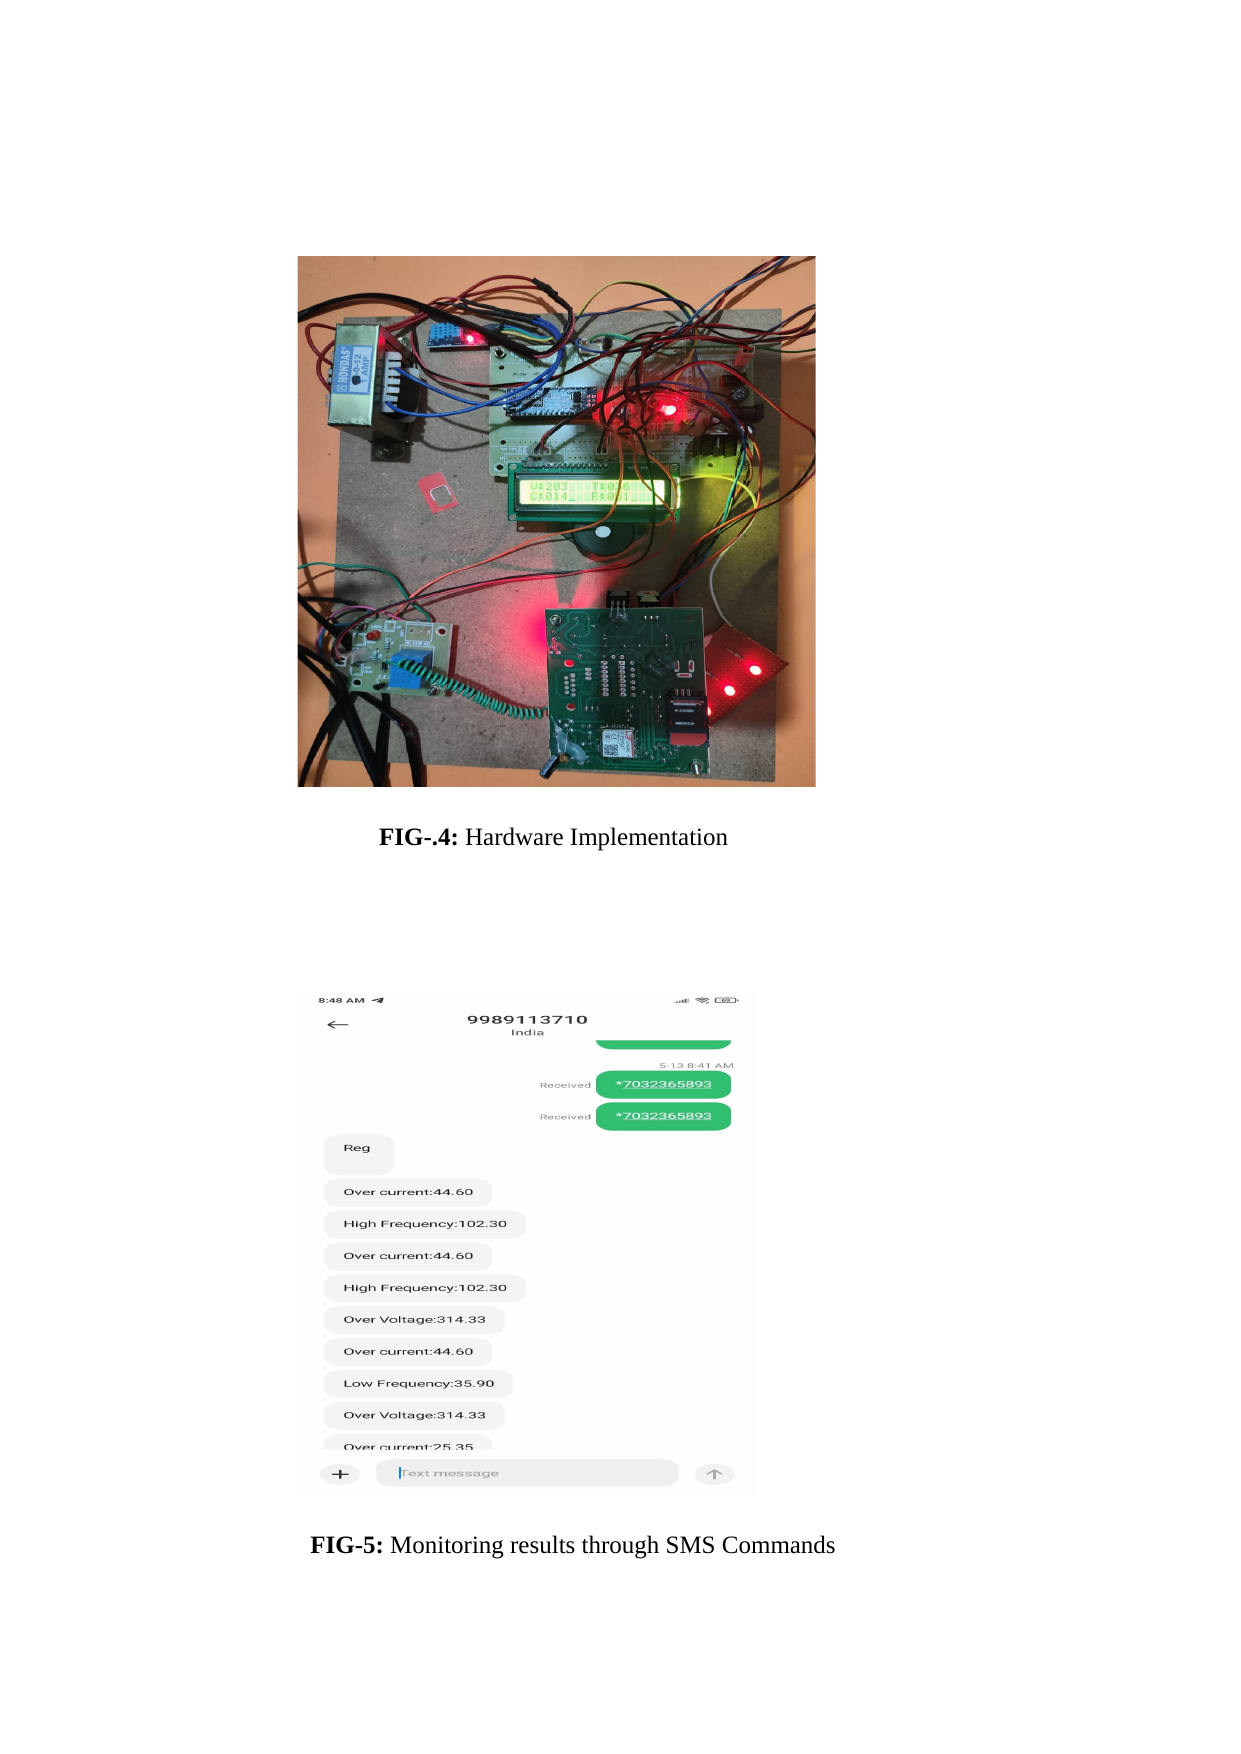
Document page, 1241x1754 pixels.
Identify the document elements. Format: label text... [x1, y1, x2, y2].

picture [297, 991, 757, 1496]
text FIG-5: Monitoring results through SMS Commands [298, 1530, 972, 1559]
picture [297, 256, 816, 787]
text FIG-.4: Hardware Implementation [298, 822, 972, 851]
